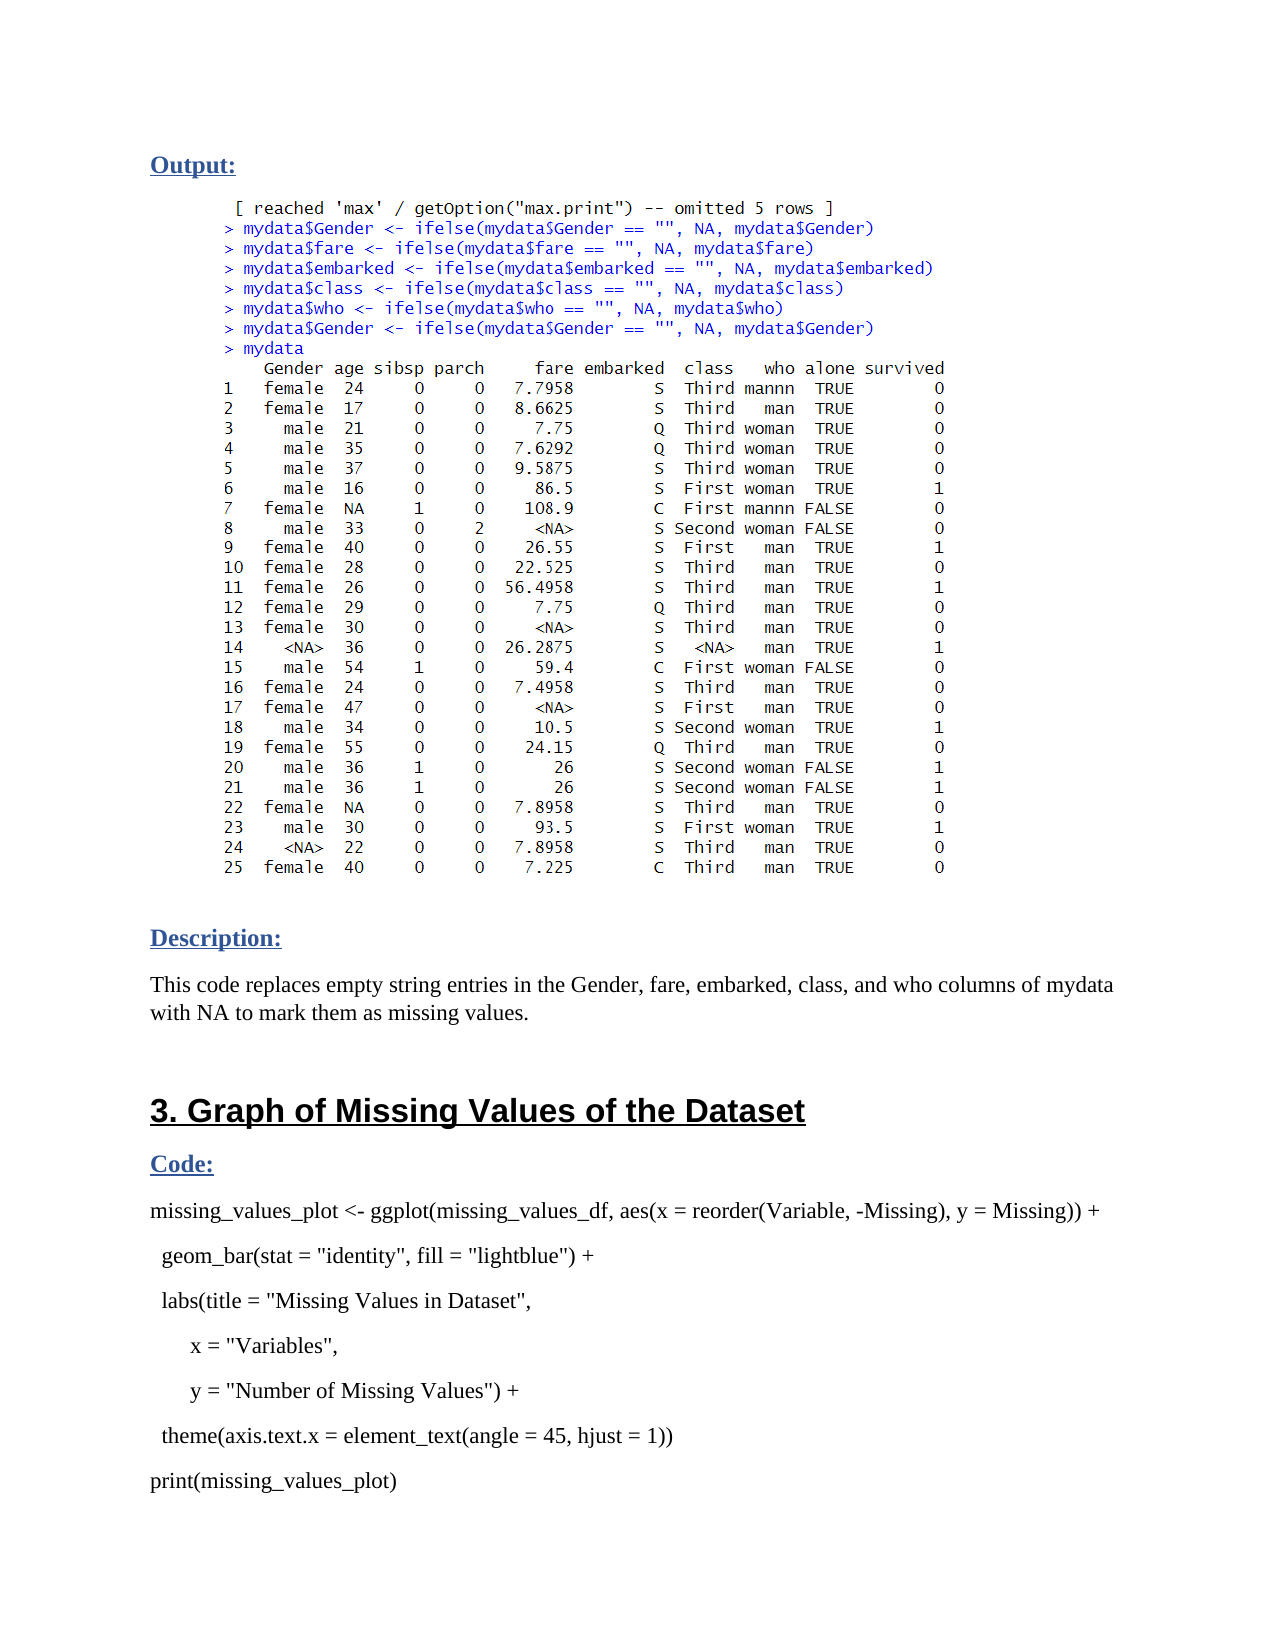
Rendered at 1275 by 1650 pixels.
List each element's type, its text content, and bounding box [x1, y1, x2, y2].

text Output: [150, 150, 1125, 179]
text labs(title = "Missing Values in Dataset", [150, 1287, 1125, 1313]
text geom_bar(stat = "identity", fill = "lightblue") + [150, 1242, 1125, 1268]
text missing_values_plot <- ggplot(missing_values_df, aes(x = reorder(Variable, -Missing), y = Missing)) + [150, 1197, 1125, 1223]
text theme(axis.text.x = element_text(angle = 45, hjust = 1)) [150, 1422, 1125, 1449]
text print(missing_values_plot) [150, 1468, 1125, 1494]
text Description: [150, 923, 1125, 952]
text y = "Number of Missing Values") + [150, 1377, 1125, 1404]
text Code: [150, 1149, 1125, 1178]
picture [225, 197, 1200, 874]
text 3. Graph of Missing Values of the Dataset [150, 1091, 1125, 1129]
text x = "Variables", [150, 1332, 1125, 1359]
text This code replaces empty string entries in the Gender, fare, embarked, class, and who columns of mydata with NA to mark them as missing values. [150, 971, 1125, 1026]
